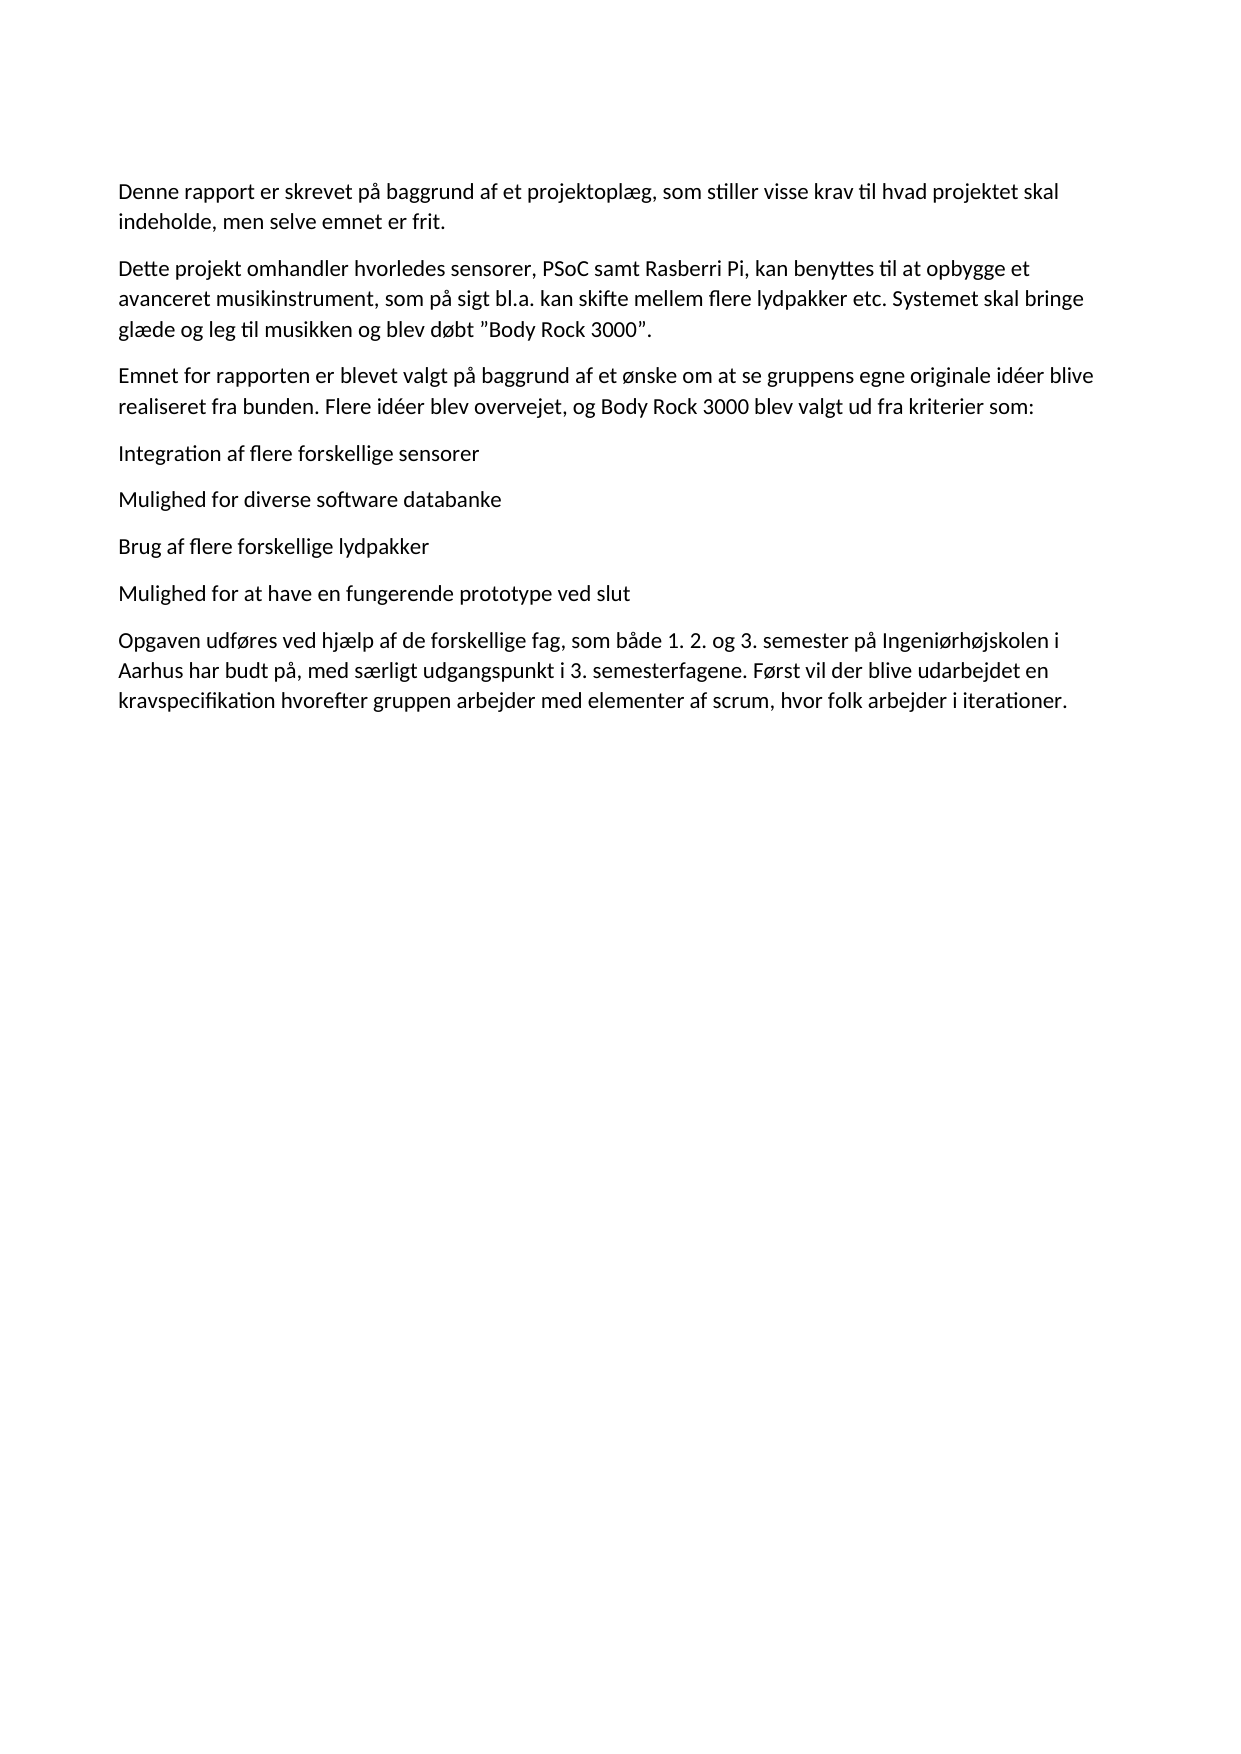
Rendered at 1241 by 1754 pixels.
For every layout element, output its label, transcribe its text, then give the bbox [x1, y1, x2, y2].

text Integration af flere forskellige sensorer [118, 439, 1122, 467]
text Denne rapport er skrevet på baggrund af et projektoplæg, som stiller visse krav til hvad projektet skal indeholde, men selve emnet er frit. [118, 177, 1122, 235]
text Dette projekt omhandler hvorledes sensorer, PSoC samt Rasberri Pi, kan benyttes til at opbygge et avanceret musikinstrument, som på sigt bl.a. kan skifte mellem flere lydpakker etc. Systemet skal bringe glæde og leg til musikken og blev døbt ”Body Rock 3000”. [118, 254, 1122, 343]
text Opgaven udføres ved hjælp af de forskellige fag, som både 1. 2. og 3. semester på Ingeniørhøjskolen i Aarhus har budt på, med særligt udgangspunkt i 3. semesterfagene. Først vil der blive udarbejdet en kravspecifikation hvorefter gruppen arbejder med elementer af scrum, hvor folk arbejder i iterationer. [118, 626, 1122, 714]
text Emnet for rapporten er blevet valgt på baggrund af et ønske om at se gruppens egne originale idéer blive realiseret fra bunden. Flere idéer blev overvejet, og Body Rock 3000 blev valgt ud fra kriterier som: [118, 362, 1122, 420]
text Mulighed for at have en fungerende prototype ved slut [118, 579, 1122, 607]
text Mulighed for diverse software databanke [118, 486, 1122, 513]
text Brug af flere forskellige lydpakker [118, 532, 1122, 560]
